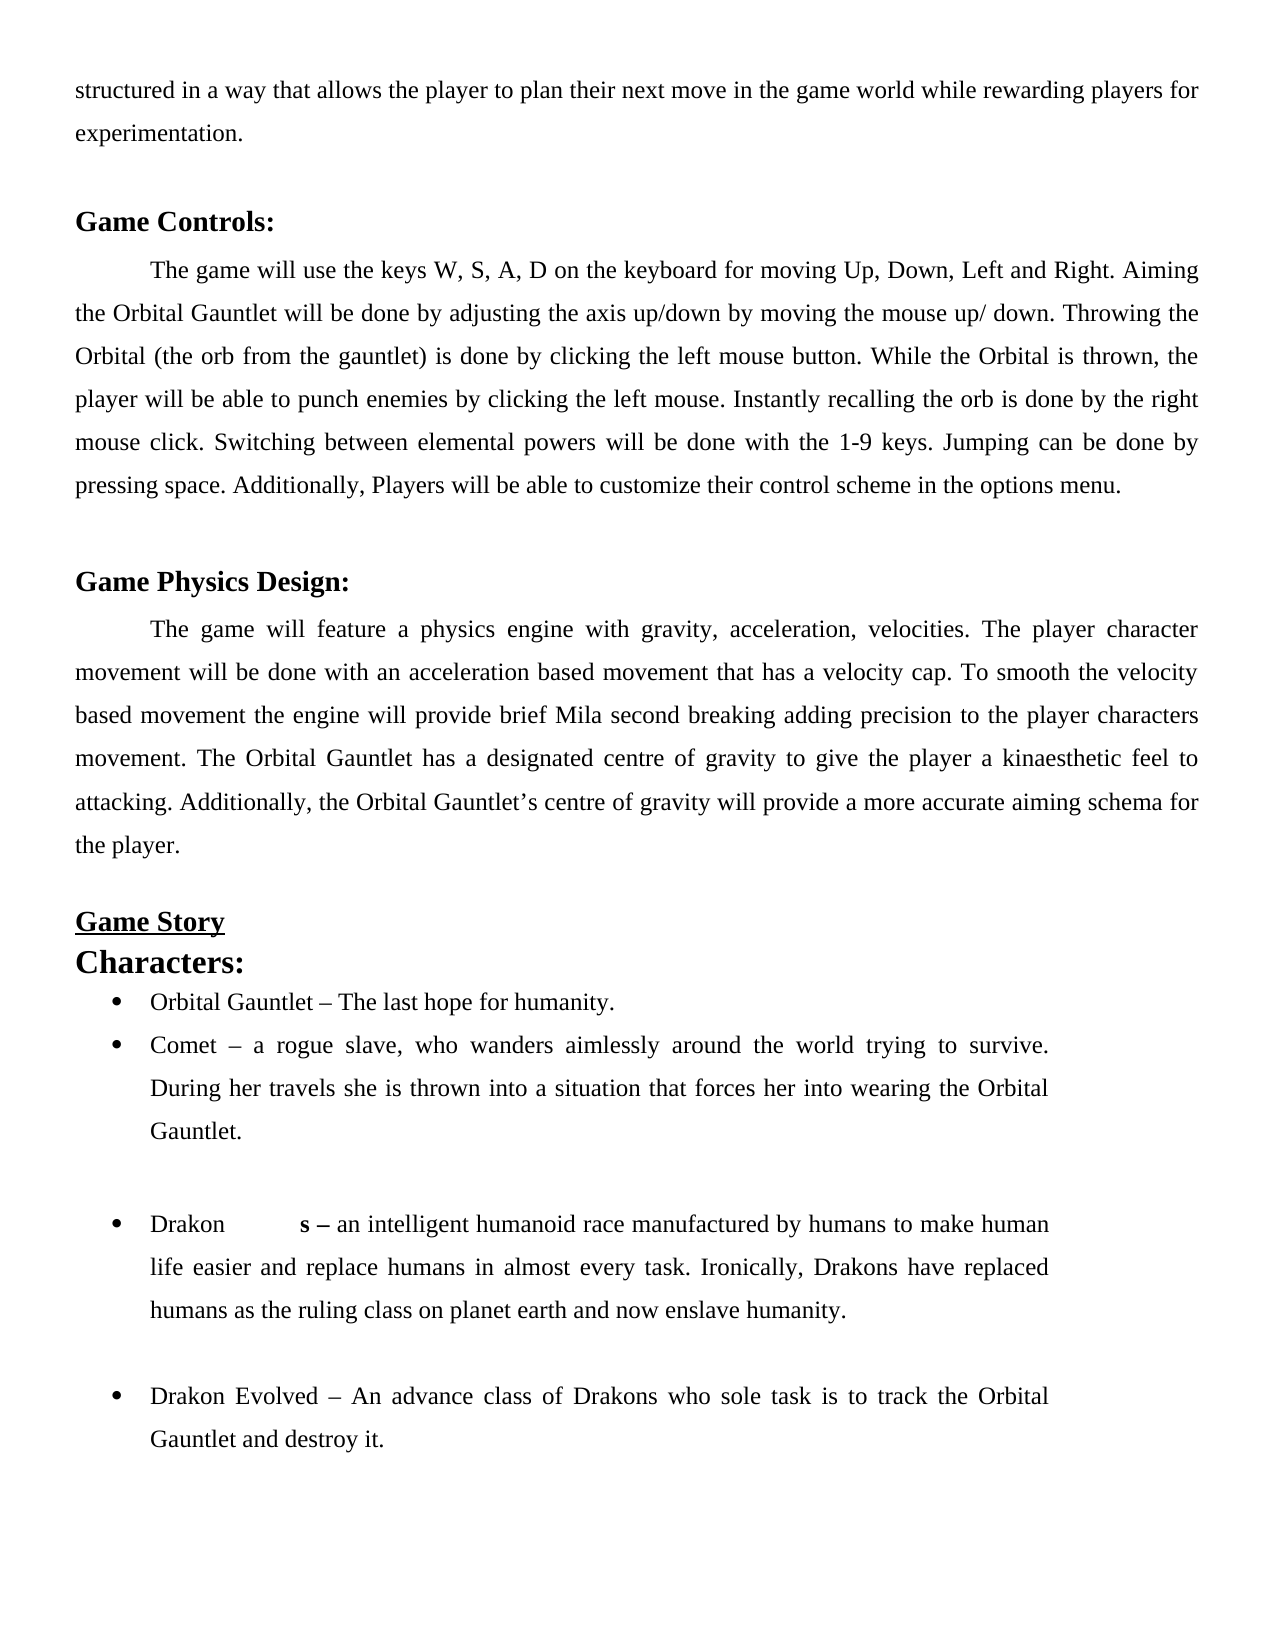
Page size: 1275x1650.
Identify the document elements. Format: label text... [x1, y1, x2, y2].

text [75, 75, 1200, 147]
text Characters: [75, 943, 1200, 981]
text The game will feature a physics engine with gravity, acceleration, velocities. The player character movement will be done with an acceleration based movement that has a velocity cap. To smooth the velocity based movement the engine will provide brief Mila second breaking adding precision to the player characters movement. The Orbital Gauntlet has a designated centre of gravity to give the player a kinaesthetic feel to attacking. Additionally, the Orbital Gauntlet’s centre of gravity will provide a more accurate aiming schema for the player. [75, 614, 1200, 858]
list Orbital Gauntlet – The last hope for humanity. [112, 987, 1050, 1016]
list Drakon s – an intelligent humanoid race manufactured by humans to make human life easier and replace humans in almost every task. Ironically, Drakons have replaced humans as the ruling class on planet earth and now enslave humanity. [112, 1209, 1050, 1324]
list Drakon Evolved – An advance class of Drakons who sole task is to track the Orbital Gauntlet and destroy it. [112, 1381, 1050, 1453]
text Game Physics Design: [75, 564, 1200, 597]
list Comet – a rogue slave, who wanders aimlessly around the world trying to survive. During her travels she is thrown into a situation that forces her into wearing the Orbital Gauntlet. [112, 1030, 1050, 1145]
text Game Story [75, 904, 1200, 938]
text The game will use the keys W, S, A, D on the keyboard for moving Up, Down, Left and Right. Aiming the Orbital Gauntlet will be done by adjusting the axis up/down by moving the mouse up/ down. Throwing the Orbital (the orb from the gauntlet) is done by clicking the left mouse button. While the Orbital is thrown, the player will be able to punch enemies by clicking the left mouse. Instantly recalling the orb is done by the right mouse click. Switching between elemental powers will be done with the 1-9 keys. Jumping can be done by pressing space. Additionally, Players will be able to customize their control scheme in the options menu. [75, 255, 1200, 499]
text Game Controls: [75, 204, 1200, 238]
